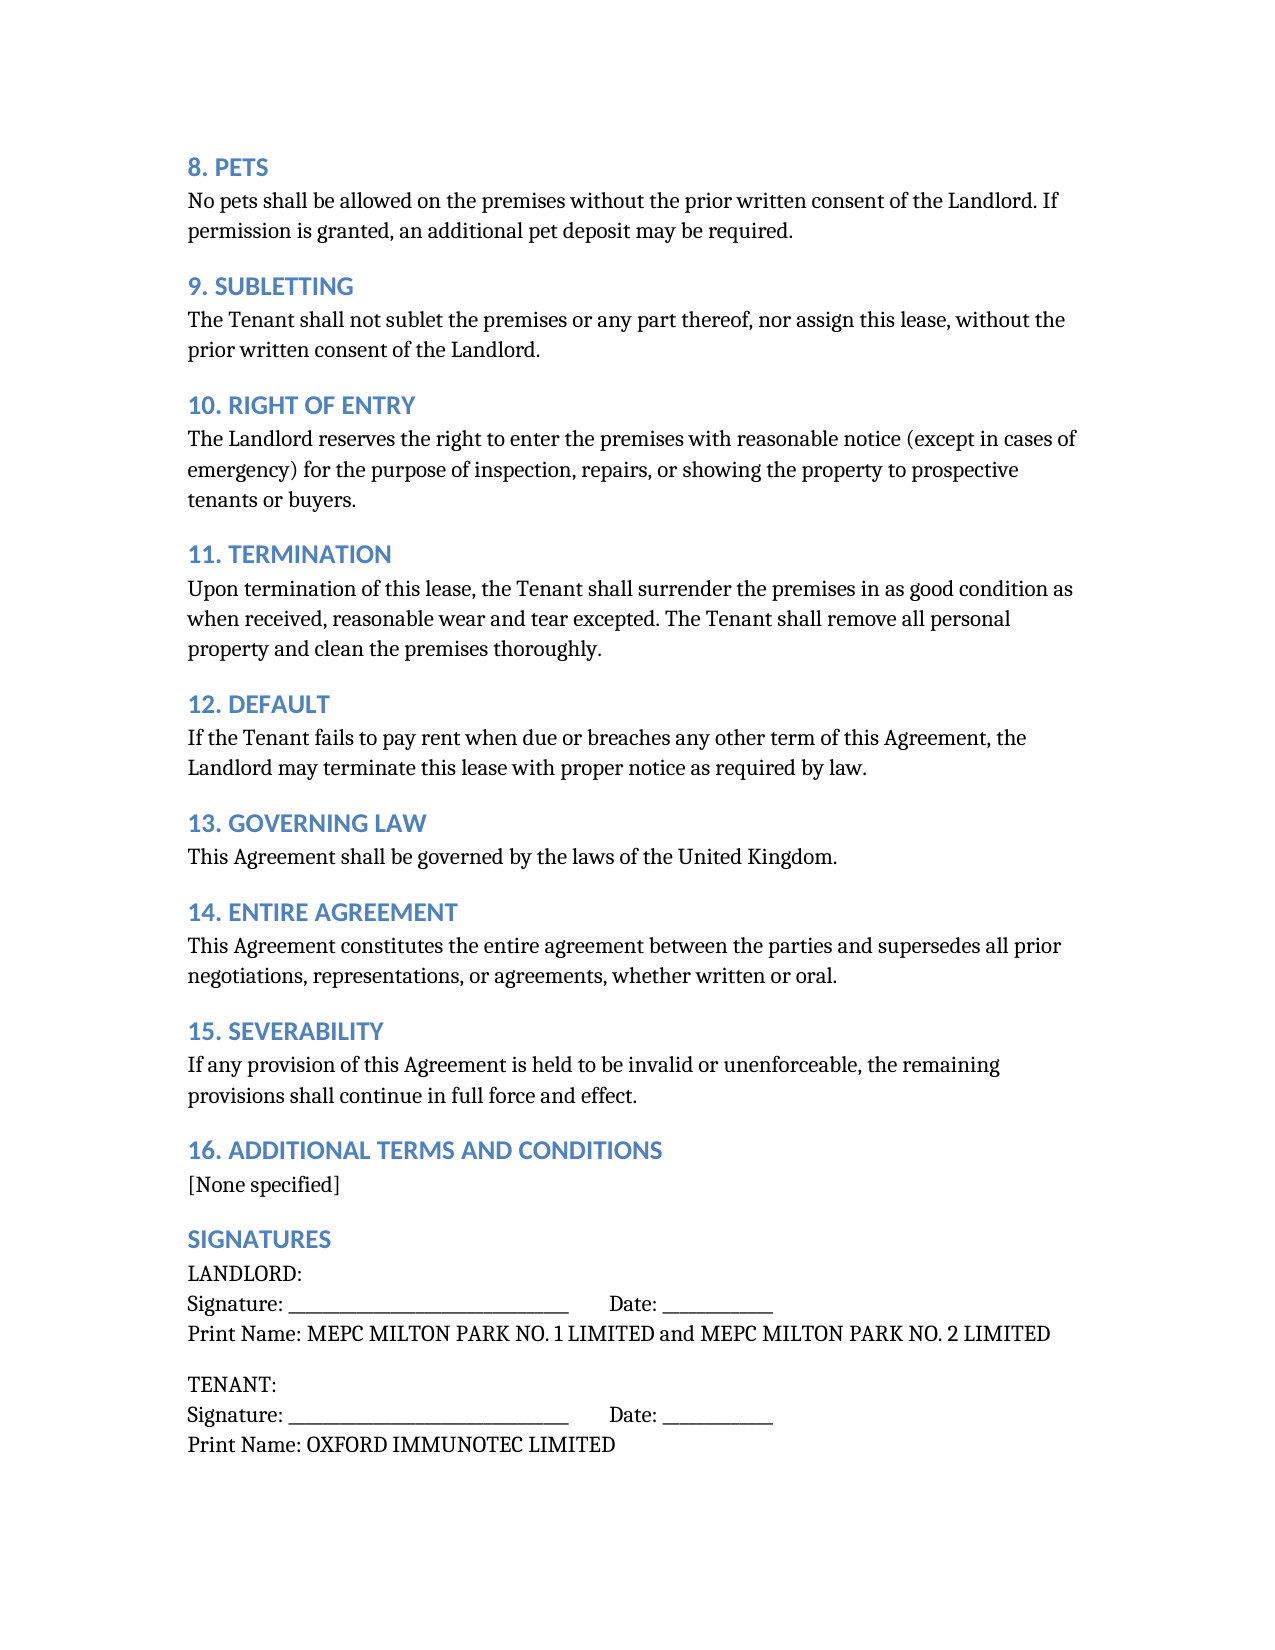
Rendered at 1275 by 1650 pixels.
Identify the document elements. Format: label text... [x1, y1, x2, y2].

subtitle 12. DEFAULT [187, 687, 1087, 720]
text The Landlord reserves the right to enter the premises with reasonable notice (except in cases of emergency) for the purpose of inspection, repairs, or showing the property to prospective tenants or buyers. [187, 426, 1087, 513]
text This Agreement shall be governed by the laws of the United Kingdom. [187, 844, 1087, 871]
subtitle SIGNATURES [187, 1222, 1087, 1256]
text If the Tenant fails to pay rent when due or breaches any other term of this Agreement, the Landlord may terminate this lease with proper notice as required by law. [187, 725, 1087, 782]
text [None specified] [187, 1171, 1087, 1198]
subtitle 11. TERMINATION [187, 538, 1087, 571]
subtitle 10. RIGHT OF ENTRY [187, 388, 1087, 421]
subtitle 15. SEVERABILITY [187, 1014, 1087, 1047]
text If any provision of this Agreement is held to be invalid or unenforceable, the remaining provisions shall continue in full force and effect. [187, 1052, 1087, 1109]
subtitle 14. ENTIRE AGREEMENT [187, 895, 1087, 928]
text TENANT: Signature: _________________________________ Date: _____________ Print Name: OXFORD IMMUNOTEC LIMITED [187, 1372, 1087, 1459]
subtitle 9. SUBLETTING [187, 269, 1087, 302]
subtitle 16. ADDITIONAL TERMS AND CONDITIONS [187, 1133, 1087, 1167]
text The Tenant shall not sublet the premises or any part thereof, nor assign this lease, without the prior written consent of the Landlord. [187, 307, 1087, 364]
subtitle 13. GOVERNING LAW [187, 806, 1087, 839]
text Upon termination of this lease, the Tenant shall surrender the premises in as good condition as when received, reasonable wear and tear excepted. The Tenant shall remove all personal property and clean the premises thoroughly. [187, 576, 1087, 662]
subtitle 8. PETS [187, 150, 1087, 183]
text This Agreement constitutes the entire agreement between the parties and supersedes all prior negotiations, representations, or agreements, whether written or oral. [187, 933, 1087, 990]
text LANDLORD: Signature: _________________________________ Date: _____________ Print Name: MEPC MILTON PARK NO. 1 LIMITED and MEPC MILTON PARK NO. 2 LIMITED [187, 1260, 1087, 1347]
text No pets shall be allowed on the premises without the prior written consent of the Landlord. If permission is granted, an additional pet deposit may be required. [187, 188, 1087, 244]
